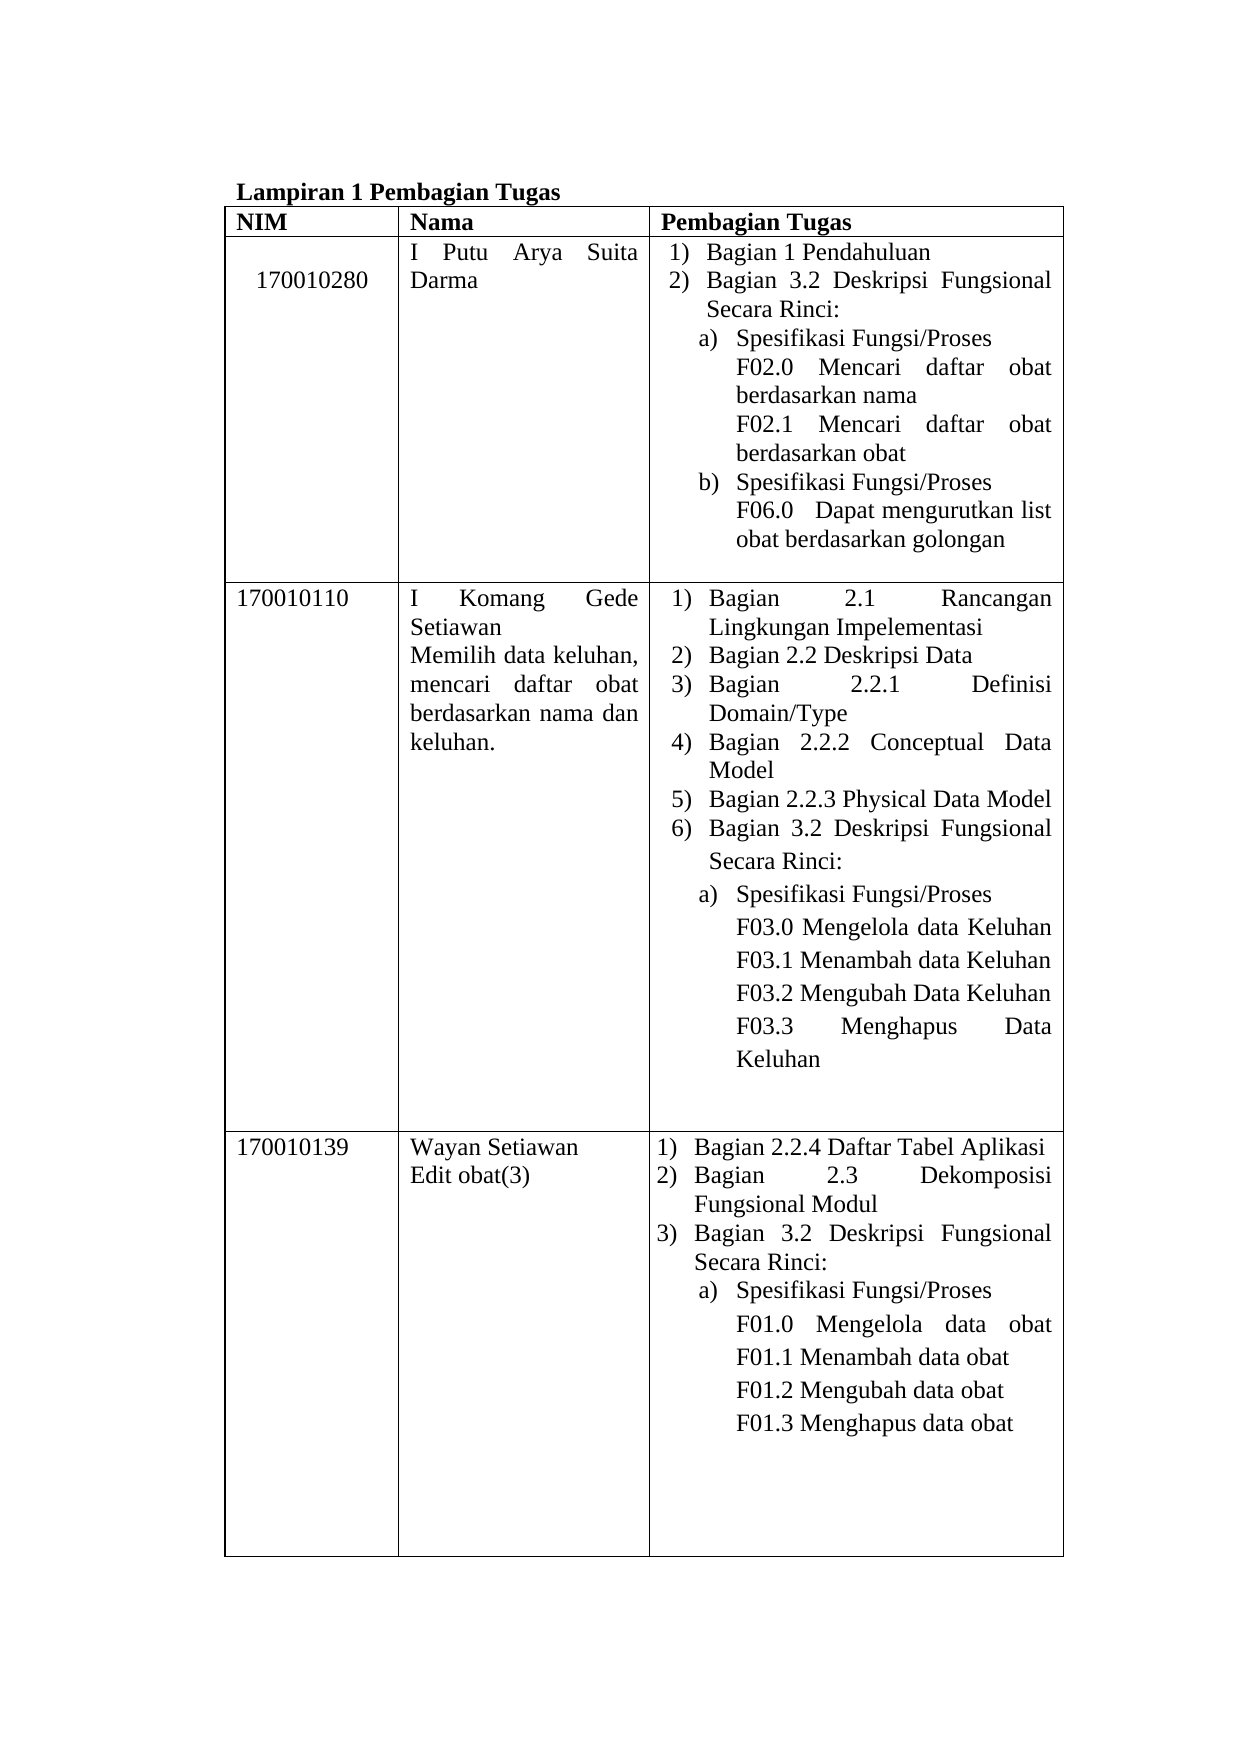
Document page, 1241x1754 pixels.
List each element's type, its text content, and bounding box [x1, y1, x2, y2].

table_header Nama [399, 207, 649, 236]
table_cell Wayan Setiawan Edit obat(3) [399, 1132, 649, 1556]
table_header NIM [226, 207, 398, 236]
table_cell I Putu Arya Suita Darma [399, 237, 649, 582]
table_header Pembagian Tugas [650, 207, 1063, 236]
table_cell 170010139 [226, 1132, 398, 1556]
table_cell Bagian 2.2.4 Daftar Tabel Aplikasi Bagian 2.3 Dekomposisi Fungsional Modul Bagian 3.2 Deskripsi Fungsional Secara Rinci: Spesifikasi Fungsi/Proses F01.0 Mengelola data obat F01.1 Menambah data obat F01.2 Mengubah data obat F01.3 Menghapus data obat [650, 1132, 1063, 1556]
table_cell I Komang Gede Setiawan Memilih data keluhan, mencari daftar obat berdasarkan nama dan keluhan. [399, 583, 649, 1131]
text Lampiran 1 Pembagian Tugas [236, 177, 1063, 206]
table_cell Bagian 2.1 Rancangan Lingkungan Impelementasi Bagian 2.2 Deskripsi Data Bagian 2.2.1 Definisi Domain/Type Bagian 2.2.2 Conceptual Data Model Bagian 2.2.3 Physical Data Model Bagian 3.2 Deskripsi Fungsional Secara Rinci: Spesifikasi Fungsi/Proses F03.0 Mengelola data Keluhan F03.1 Menambah data Keluhan F03.2 Mengubah Data Keluhan F03.3 Menghapus Data Keluhan [650, 583, 1063, 1131]
table_cell 170010280 [226, 237, 398, 582]
table_cell Bagian 1 Pendahuluan Bagian 3.2 Deskripsi Fungsional Secara Rinci: Spesifikasi Fungsi/Proses F02.0 Mencari daftar obat berdasarkan nama F02.1 Mencari daftar obat berdasarkan obat Spesifikasi Fungsi/Proses F06.0 Dapat mengurutkan list obat berdasarkan golongan [650, 237, 1063, 582]
table_cell 170010110 [226, 583, 398, 1131]
